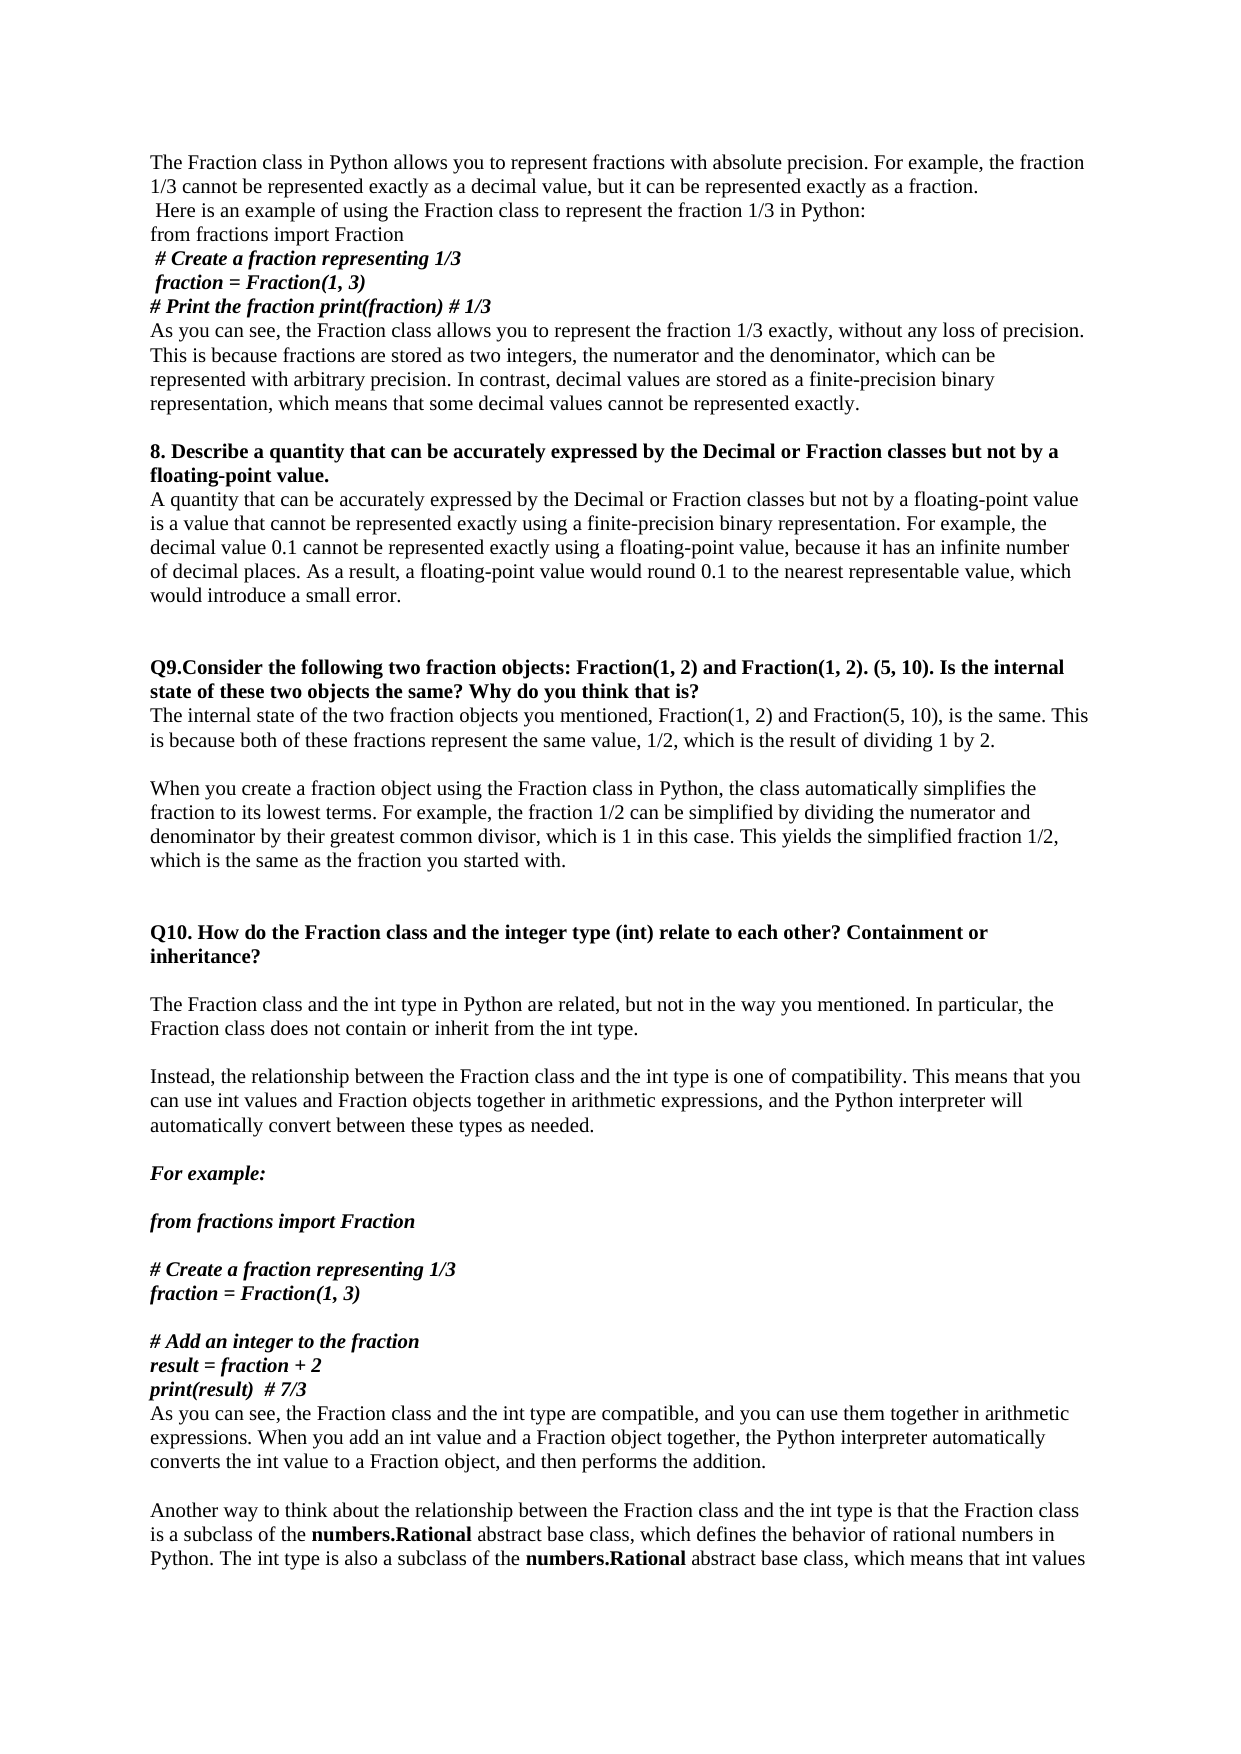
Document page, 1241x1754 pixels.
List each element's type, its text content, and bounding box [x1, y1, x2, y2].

text Q9.Consider the following two fraction objects: Fraction(1, 2) and Fraction(1, 2). (5, 10). Is the internal state of these two objects the same? Why do you think that is? [150, 655, 1090, 703]
text Instead, the relationship between the Fraction class and the int type is one of compatibility. This means that you can use int values and Fraction objects together in arithmetic expressions, and the Python interpreter will automatically convert between these types as needed. [150, 1064, 1090, 1137]
text The internal state of the two fraction objects you mentioned, Fraction(1, 2) and Fraction(5, 10), is the same. This is because both of these fractions represent the same value, 1/2, which is the result of dividing 1 by 2. [150, 703, 1090, 752]
text print(result) # 7/3 [150, 1377, 1090, 1401]
text # Print the fraction print(fraction) # 1/3 [150, 294, 1090, 318]
text When you create a fraction object using the Fraction class in Python, the class automatically simplifies the fraction to its lowest terms. For example, the fraction 1/2 can be simplified by dividing the numerator and denominator by their greatest common divisor, which is 1 in this case. This yields the simplified fraction 1/2, which is the same as the fraction you started with. [150, 776, 1090, 872]
text The Fraction class and the int type in Python are related, but not in the way you mentioned. In particular, the Fraction class does not contain or inherit from the int type. [150, 992, 1090, 1040]
text # Add an integer to the fraction [150, 1329, 1090, 1353]
text As you can see, the Fraction class allows you to represent the fraction 1/3 exactly, without any loss of precision. This is because fractions are stored as two integers, the numerator and the denominator, which can be represented with arbitrary precision. In contrast, decimal values are stored as a finite-precision binary representation, which means that some decimal values cannot be represented exactly. [150, 318, 1090, 415]
text Q10. How do the Fraction class and the integer type (int) relate to each other? Containment or inheritance? [150, 920, 1090, 968]
text fraction = Fraction(1, 3) [150, 270, 1090, 294]
text As you can see, the Fraction class and the int type are compatible, and you can use them together in arithmetic expressions. When you add an int value and a Fraction object together, the Python interpreter automatically converts the int value to a Fraction object, and then performs the addition. [150, 1401, 1090, 1473]
text The Fraction class in Python allows you to represent fractions with absolute precision. For example, the fraction 1/3 cannot be represented exactly as a decimal value, but it can be represented exactly as a fraction. [150, 150, 1090, 198]
text from fractions import Fraction [150, 1209, 1090, 1233]
text A quantity that can be accurately expressed by the Decimal or Fraction classes but not by a floating-point value is a value that cannot be represented exactly using a finite-precision binary representation. For example, the decimal value 0.1 cannot be represented exactly using a floating-point value, because it has an infinite number of decimal places. As a result, a floating-point value would round 0.1 to the nearest representable value, which would introduce a small error. [150, 487, 1090, 607]
text # Create a fraction representing 1/3 [150, 1257, 1090, 1281]
text fraction = Fraction(1, 3) [150, 1281, 1090, 1305]
text For example: [150, 1161, 1090, 1185]
text # Create a fraction representing 1/3 [150, 246, 1090, 270]
text result = fraction + 2 [150, 1353, 1090, 1377]
text Here is an example of using the Fraction class to represent the fraction 1/3 in Python: [150, 198, 1090, 222]
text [150, 1497, 1090, 1570]
text from fractions import Fraction [150, 222, 1090, 246]
text 8. Describe a quantity that can be accurately expressed by the Decimal or Fraction classes but not by a floating-point value. [150, 439, 1090, 487]
